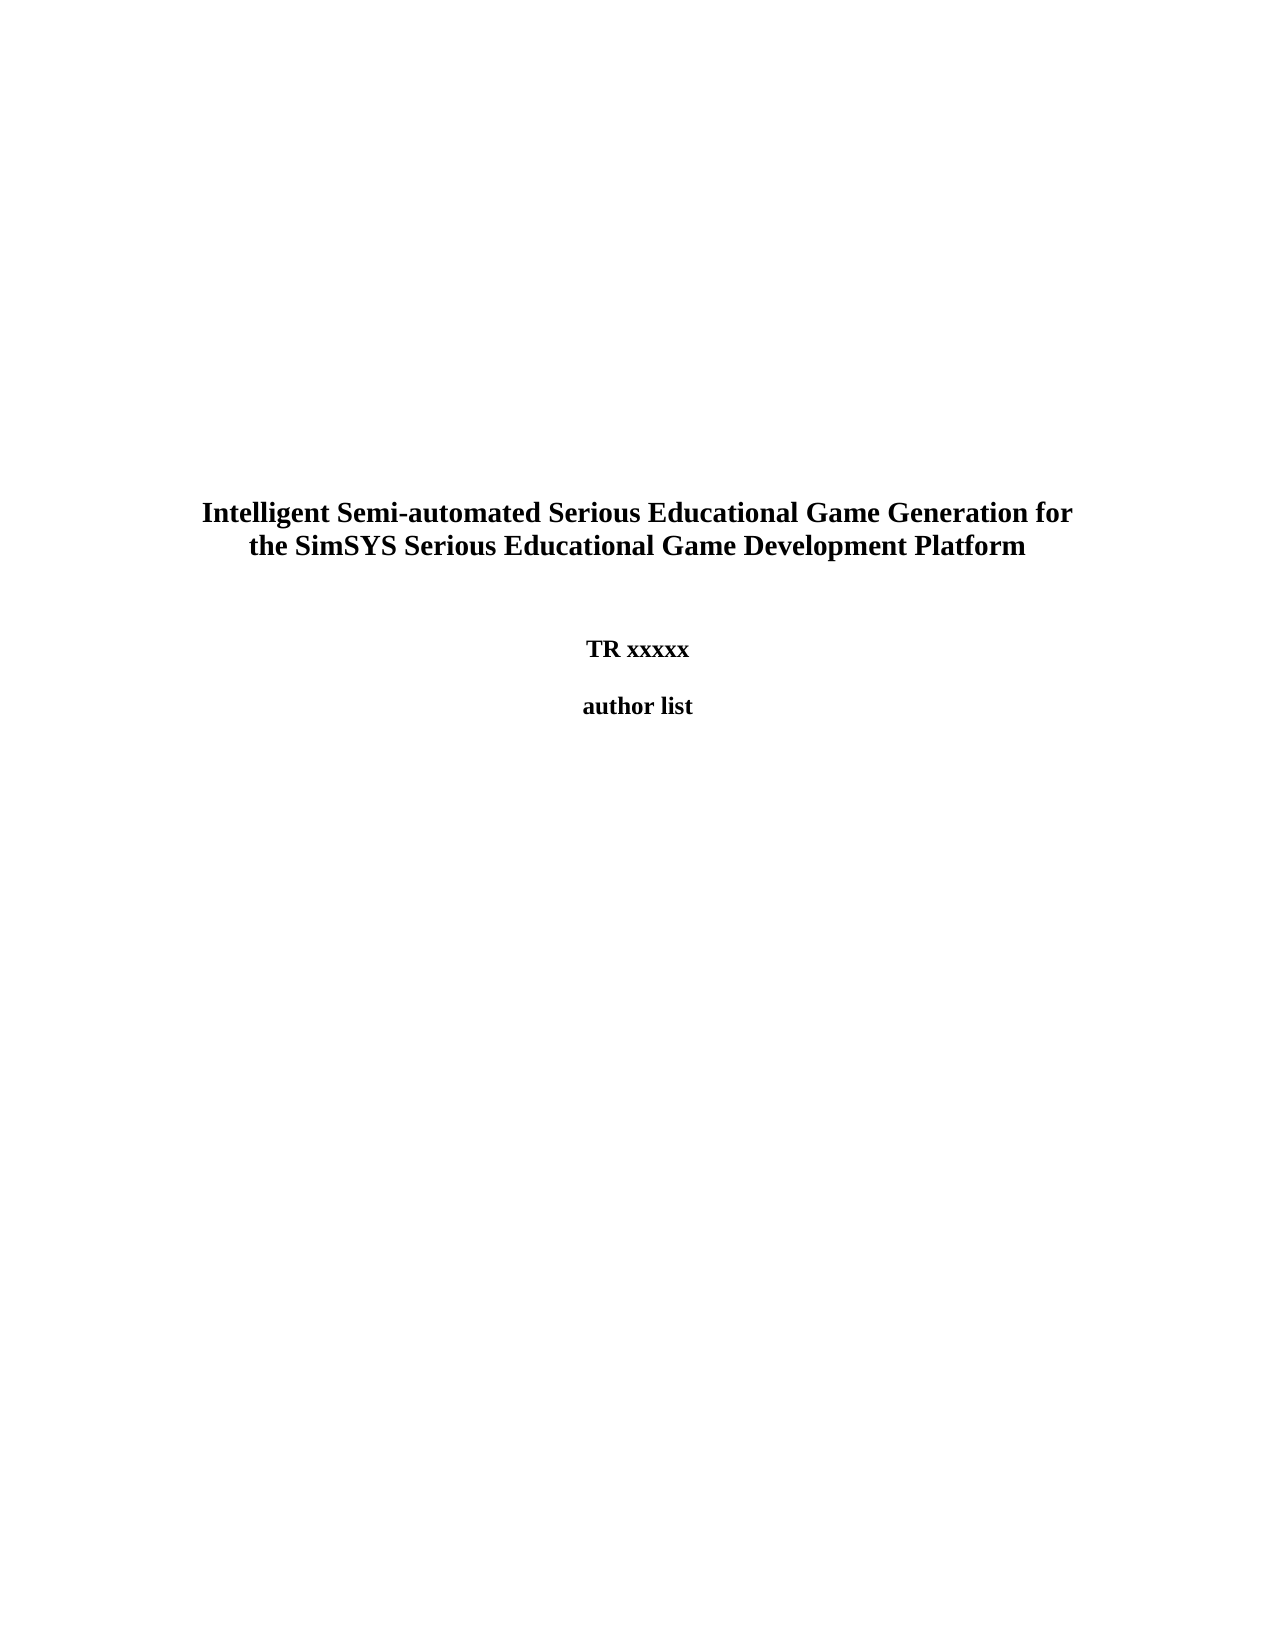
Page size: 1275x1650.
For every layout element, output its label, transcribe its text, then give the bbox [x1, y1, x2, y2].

text Intelligent Semi-automated Serious Educational Game Generation for the SimSYS Serious Educational Game Development Platform [187, 495, 1087, 562]
text TR xxxxx [187, 634, 1087, 663]
text author list [187, 691, 1087, 720]
